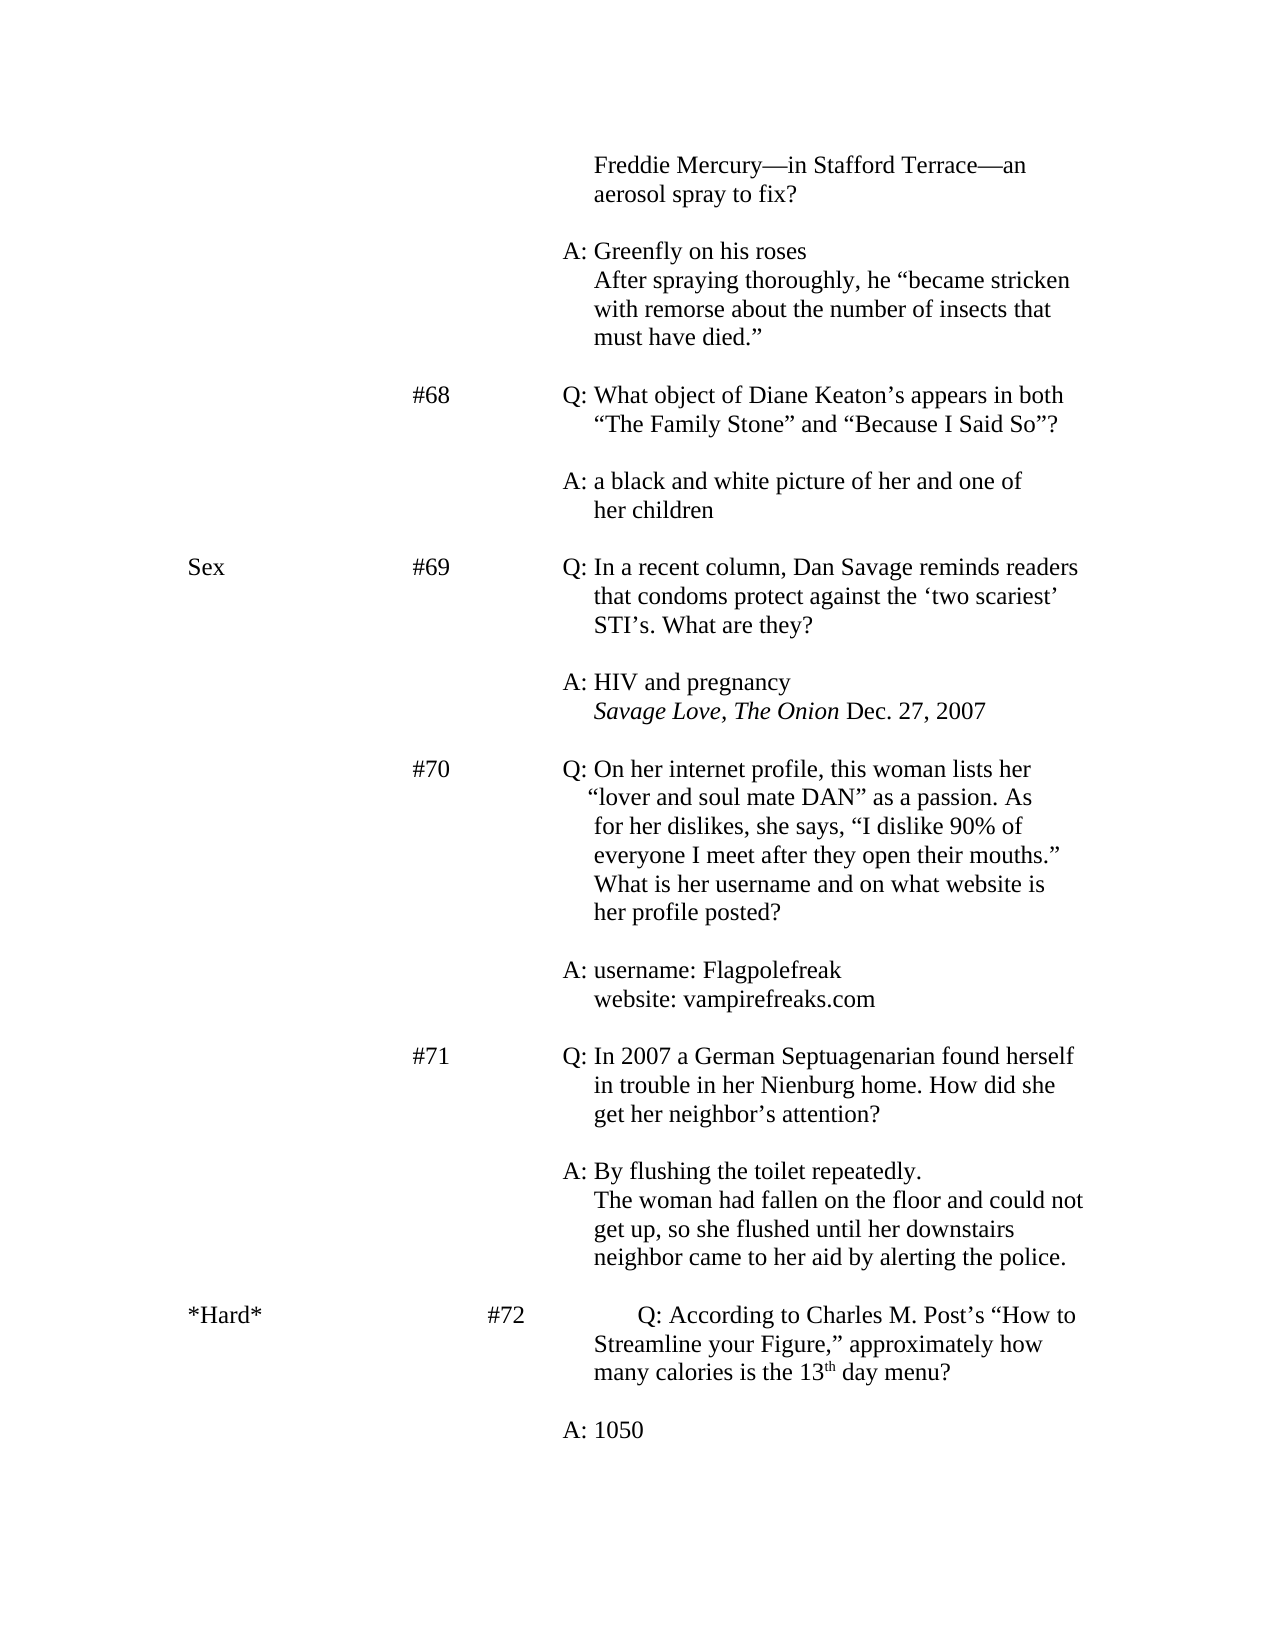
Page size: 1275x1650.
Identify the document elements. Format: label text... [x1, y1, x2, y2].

text A: 1050 [187, 1415, 1087, 1444]
text with remorse about the number of insects that [187, 294, 1087, 322]
text aerosol spray to fix? [187, 179, 1087, 207]
text that condoms protect against the ‘two scariest’ [187, 581, 1087, 610]
text “lover and soul mate DAN” as a passion. As [187, 782, 1087, 811]
text her profile posted? [187, 897, 1087, 926]
text her children [187, 495, 1087, 524]
text get her neighbor’s attention? [187, 1099, 1087, 1127]
text A: a black and white picture of her and one of [187, 466, 1087, 495]
text get up, so she flushed until her downstairs [187, 1214, 1087, 1242]
text #68 Q: What object of Diane Keaton’s appears in both [187, 380, 1087, 409]
text A: Greenfly on his roses [187, 236, 1087, 265]
text neighbor came to her aid by alerting the police. [187, 1242, 1087, 1271]
text “The Family Stone” and “Because I Said So”? [187, 409, 1087, 437]
text Freddie Mercury—in Stafford Terrace—an [187, 150, 1087, 179]
text Streamline your Figure,” approximately how [187, 1329, 1087, 1357]
text Savage Love, The Onion Dec. 27, 2007 [187, 696, 1087, 725]
text must have died.” [187, 322, 1087, 351]
text Sex #69 Q: In a recent column, Dan Savage reminds readers [187, 552, 1087, 581]
text STI’s. What are they? [187, 610, 1087, 639]
text A: By flushing the toilet repeatedly. [187, 1156, 1087, 1185]
text for her dislikes, she says, “I dislike 90% of [187, 811, 1087, 840]
text #71 Q: In 2007 a German Septuagenarian found herself [187, 1041, 1087, 1070]
text everyone I meet after they open their mouths.” [187, 840, 1087, 869]
text A: username: Flagpolefreak [187, 955, 1087, 984]
text What is her username and on what website is [187, 869, 1087, 897]
text *Hard* #72 Q: According to Charles M. Post’s “How to [187, 1300, 1087, 1329]
text website: vampirefreaks.com [187, 984, 1087, 1012]
text After spraying thoroughly, he “became stricken [187, 265, 1087, 294]
text #70 Q: On her internet profile, this woman lists her [187, 754, 1087, 782]
text The woman had fallen on the floor and could not [187, 1185, 1087, 1214]
text in trouble in her Nienburg home. How did she [187, 1070, 1087, 1099]
text many calories is the 13th day menu? [187, 1357, 1087, 1386]
text A: HIV and pregnancy [187, 667, 1087, 696]
